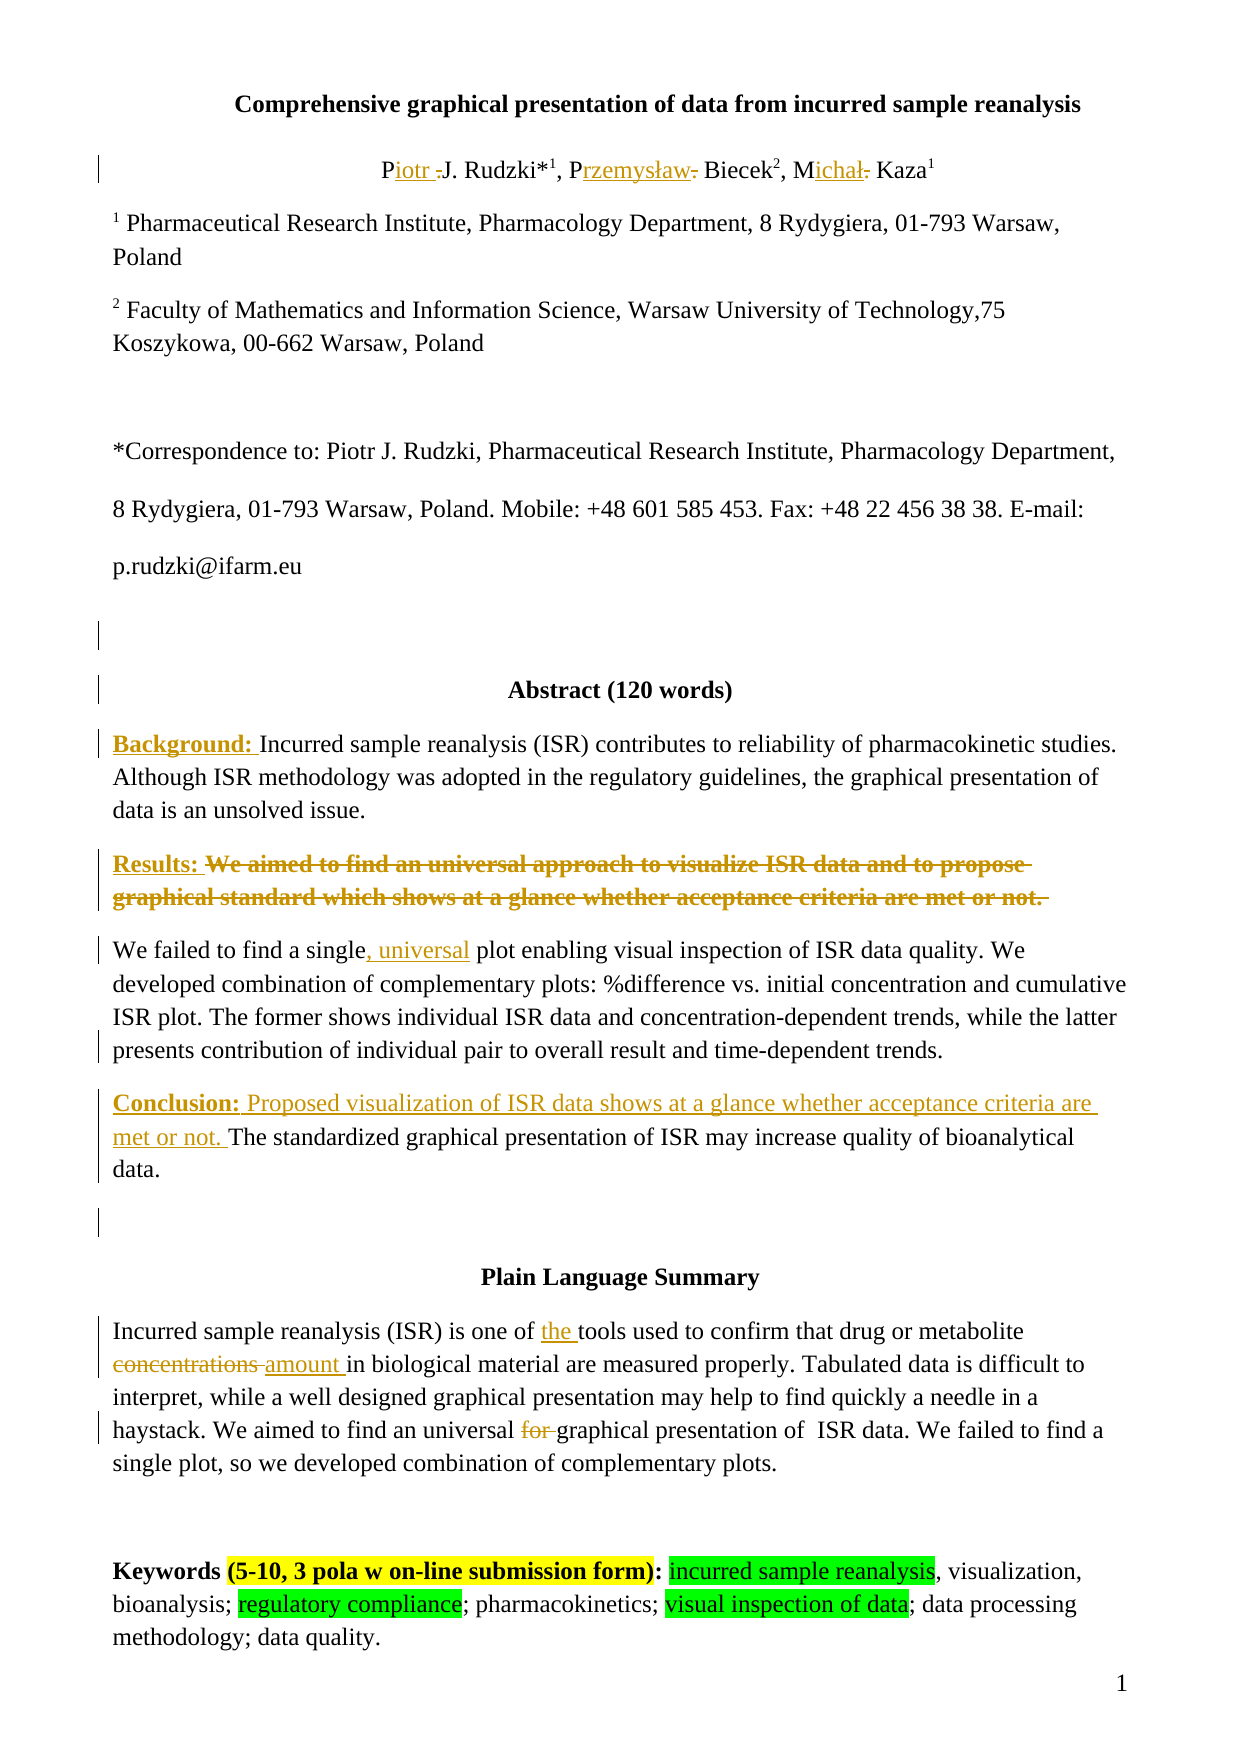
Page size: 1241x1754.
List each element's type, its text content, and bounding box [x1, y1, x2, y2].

text Abstract (120 words) [112, 675, 1128, 704]
text *Correspondence to: Piotr J. Rudzki, Pharmaceutical Research Institute, Pharmacology Department, 8 Rydygiera, 01-793 Warsaw, Poland. Mobile: +48 601 585 453. Fax: +48 22 456 38 38. E-mail: p.rudzki@ifarm.eu [112, 436, 1128, 580]
list PJ. Rudzki*1, P Biecek2, M Kaza1 [187, 155, 1128, 183]
list Comprehensive graphical presentation of data from incurred sample reanalysis [187, 89, 1128, 117]
text 2 Faculty of Mathematics and Information Science, Warsaw University of Technology,75 Koszykowa, 00-662 Warsaw, Poland [112, 295, 1128, 357]
text 1 Pharmaceutical Research Institute, Pharmacology Department, 8 Rydygiera, 01-793 Warsaw, Poland [112, 208, 1128, 270]
text The standardized graphical presentation of ISR may increase quality of bioanalytical data. [112, 1088, 1128, 1183]
text Plain Language Summary [112, 1262, 1128, 1291]
text Incurred sample reanalysis (ISR) is one of tools used to confirm that drug or metabolite in biological material are measured properly. Tabulated data is difficult to interpret, while a well designed graphical presentation may help to find quickly a needle in a haystack. We aimed to find an universal graphical presentation of ISR data. We failed to find a single plot, so we developed combination of complementary plots. [112, 1316, 1128, 1477]
text Incurred sample reanalysis (ISR) contributes to reliability of pharmacokinetic studies. Although ISR methodology was adopted in the regulatory guidelines, the graphical presentation of data is an unsolved issue. [112, 729, 1128, 824]
text Keywords (5-10, 3 pola w on-line submission form): incurred sample reanalysis, visualization, bioanalysis; regulatory compliance; pharmacokinetics; visual inspection of data; data processing methodology; data quality. [112, 1556, 1128, 1651]
text We failed to find a single plot enabling visual inspection of ISR data quality. We developed combination of complementary plots: %difference vs. initial concentration and cumulative ISR plot. The former shows individual ISR data and concentration-dependent trends, while the latter presents contribution of individual pair to overall result and time-dependent trends. [112, 936, 1128, 1063]
